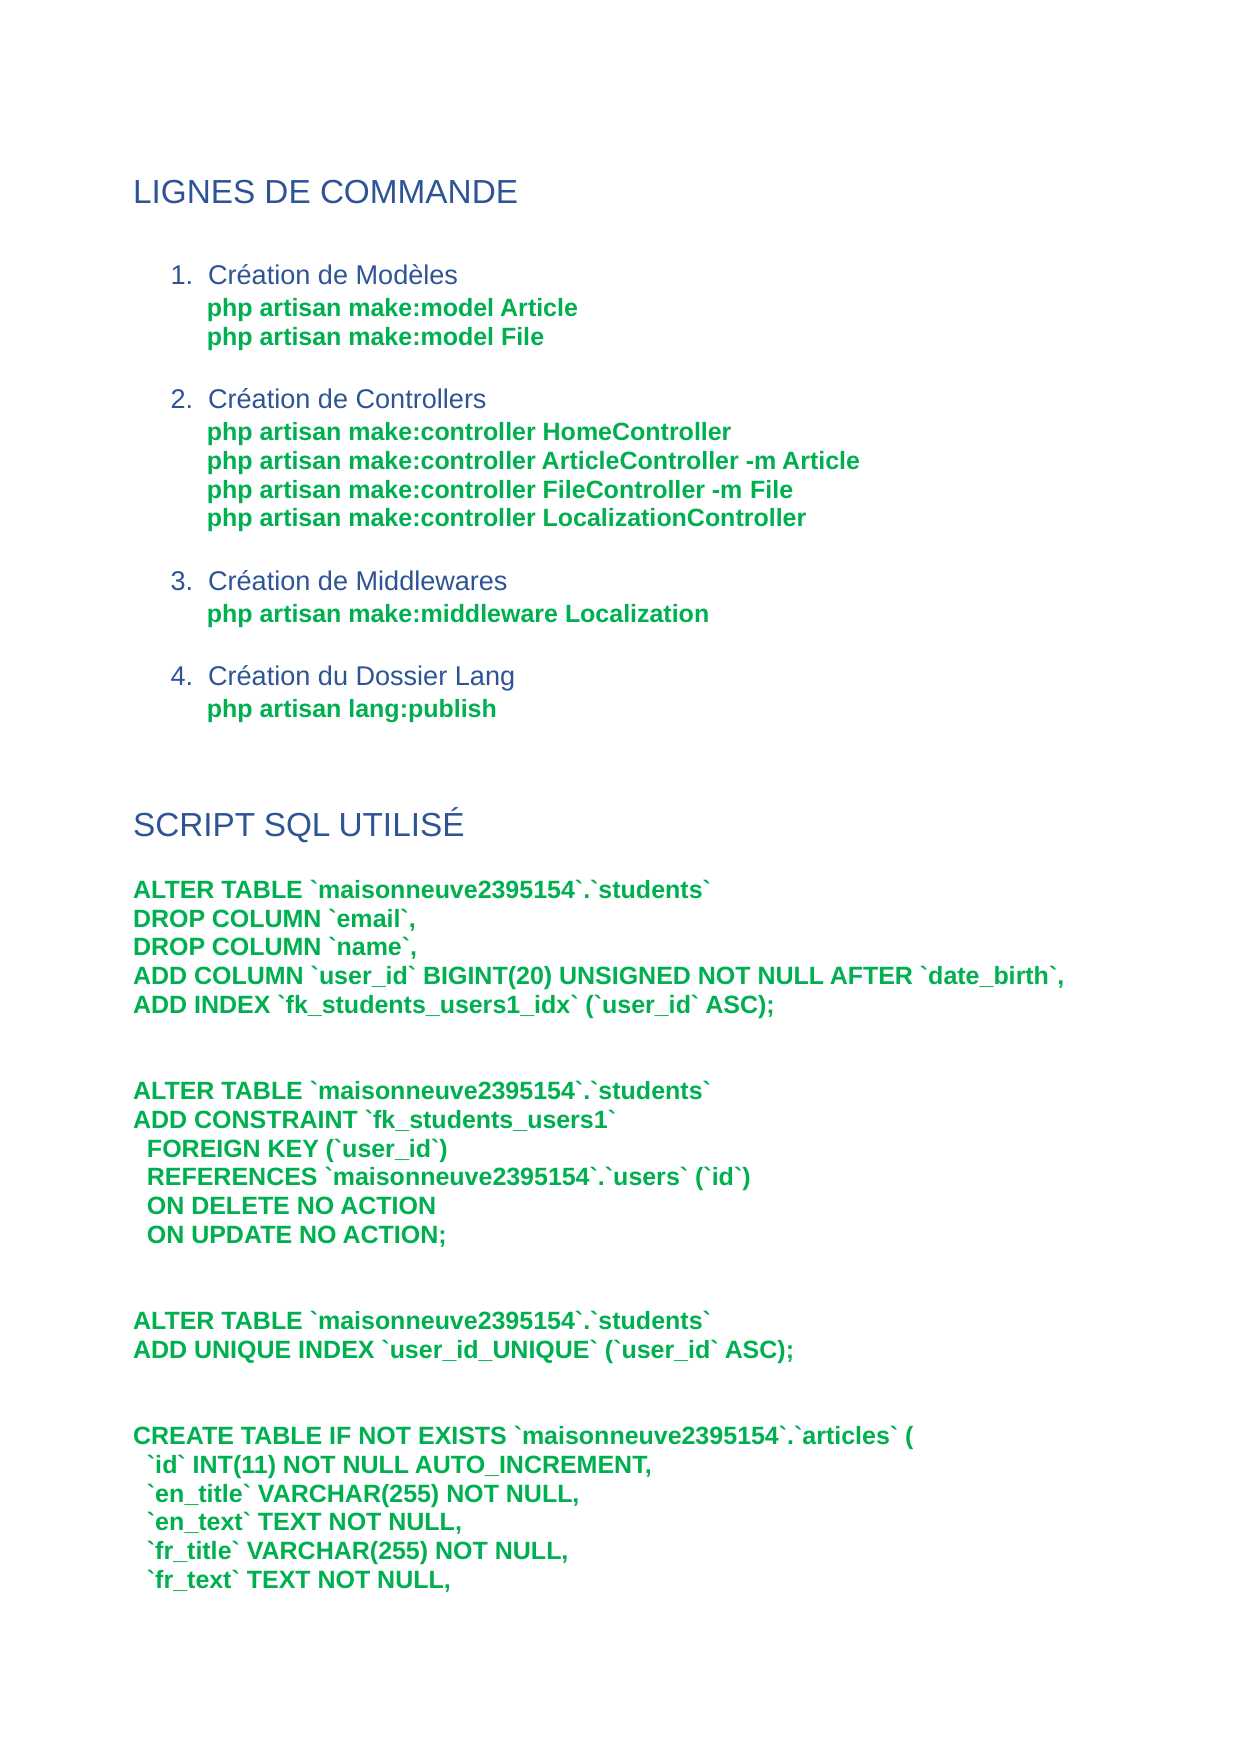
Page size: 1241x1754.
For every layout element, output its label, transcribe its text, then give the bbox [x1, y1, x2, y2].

text ADD CONSTRAINT `fk_students_users1` [133, 1105, 1152, 1134]
text ALTER TABLE `maisonneuve2395154`.`students` [133, 875, 1152, 904]
text php artisan make:controller ArticleController -m Article [170, 446, 1152, 474]
subtitle Création de Modèles [170, 259, 1152, 290]
text ADD INDEX `fk_students_users1_idx` (`user_id` ASC); [133, 990, 1152, 1019]
text DROP COLUMN `name`, [133, 932, 1152, 961]
text DROP COLUMN `email`, [133, 904, 1152, 932]
text php artisan make:middleware Localization [133, 599, 1152, 627]
text `id` INT(11) NOT NULL AUTO_INCREMENT, [133, 1450, 1152, 1479]
subtitle SCRIPT SQL UTILISÉ [133, 805, 1152, 844]
text `fr_text` TEXT NOT NULL, [133, 1565, 1152, 1594]
subtitle Création de Middlewares [170, 565, 1152, 596]
subtitle Création de Controllers [170, 383, 1152, 414]
text php artisan make:controller FileController -m File [170, 474, 1152, 503]
text ALTER TABLE `maisonneuve2395154`.`students` [133, 1306, 1152, 1335]
subtitle Création du Dossier Lang [170, 660, 1152, 692]
text php artisan make:controller LocalizationController [207, 503, 1152, 532]
text CREATE TABLE IF NOT EXISTS `maisonneuve2395154`.`articles` ( [133, 1421, 1152, 1450]
text php artisan lang:publish [207, 694, 1152, 723]
text `en_text` TEXT NOT NULL, [133, 1507, 1152, 1536]
subtitle LIGNES DE COMMANDE [133, 173, 1152, 211]
text php artisan make:model File [170, 322, 1152, 350]
text ADD UNIQUE INDEX `user_id_UNIQUE` (`user_id` ASC); [133, 1335, 1152, 1364]
text `en_title` VARCHAR(255) NOT NULL, [133, 1479, 1152, 1507]
text ON DELETE NO ACTION [133, 1191, 1152, 1220]
text ALTER TABLE `maisonneuve2395154`.`students` [133, 1076, 1152, 1105]
text php artisan make:controller HomeController [207, 417, 1152, 446]
text ADD COLUMN `user_id` BIGINT(20) UNSIGNED NOT NULL AFTER `date_birth`, [133, 961, 1152, 990]
text FOREIGN KEY (`user_id`) [133, 1134, 1152, 1162]
text ON UPDATE NO ACTION; [133, 1220, 1152, 1249]
text `fr_title` VARCHAR(255) NOT NULL, [133, 1536, 1152, 1565]
text REFERENCES `maisonneuve2395154`.`users` (`id`) [133, 1162, 1152, 1191]
text php artisan make:model Article [170, 293, 1152, 322]
